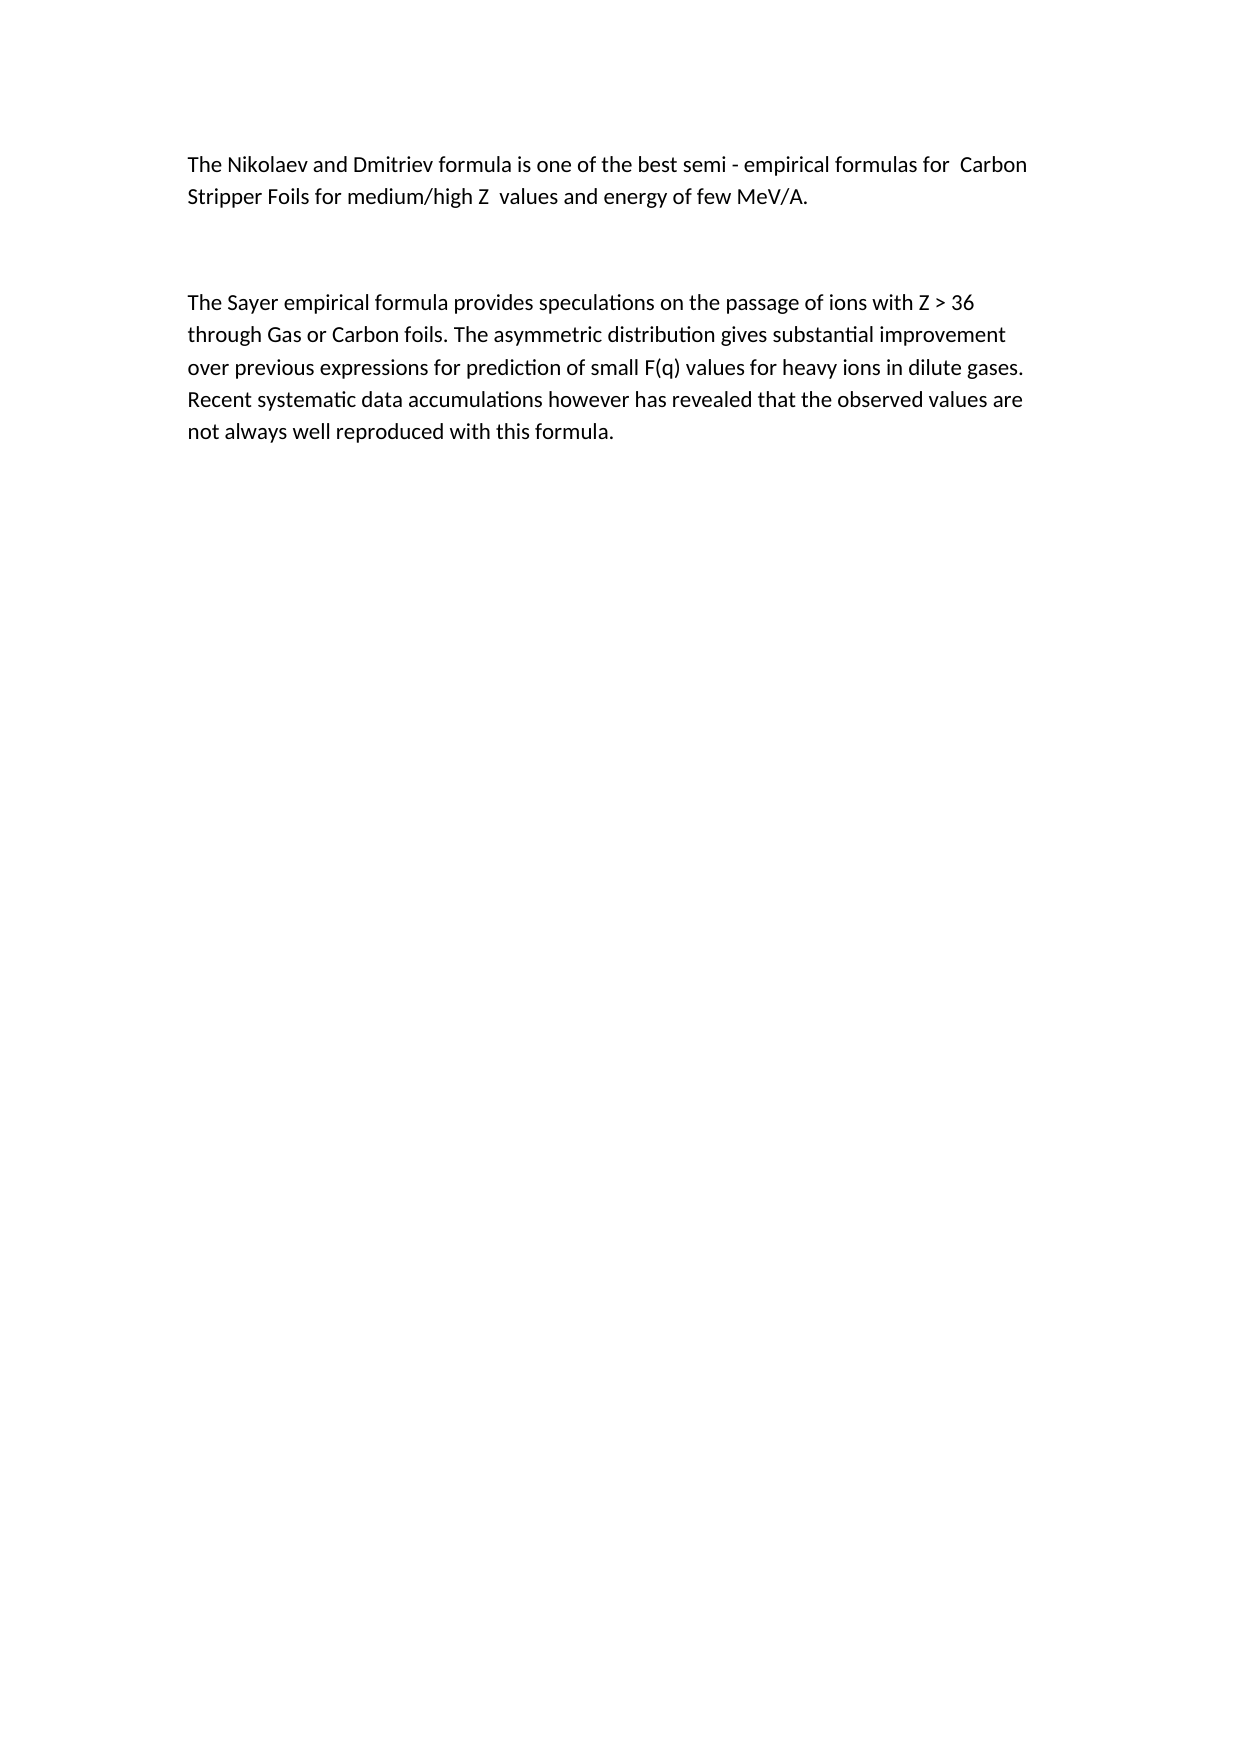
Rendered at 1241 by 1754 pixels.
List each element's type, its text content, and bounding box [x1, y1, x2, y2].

text The Nikolaev and Dmitriev formula is one of the best semi - empirical formulas for Carbon Stripper Foils for medium/high Z values and energy of few MeV/A. [187, 150, 1053, 210]
text The Sayer empirical formula provides speculations on the passage of ions with Z > 36 through Gas or Carbon foils. The asymmetric distribution gives substantial improvement over previous expressions for prediction of small F(q) values for heavy ions in dilute gases. Recent systematic data accumulations however has revealed that the observed values are not always well reproduced with this formula. [187, 288, 1053, 445]
